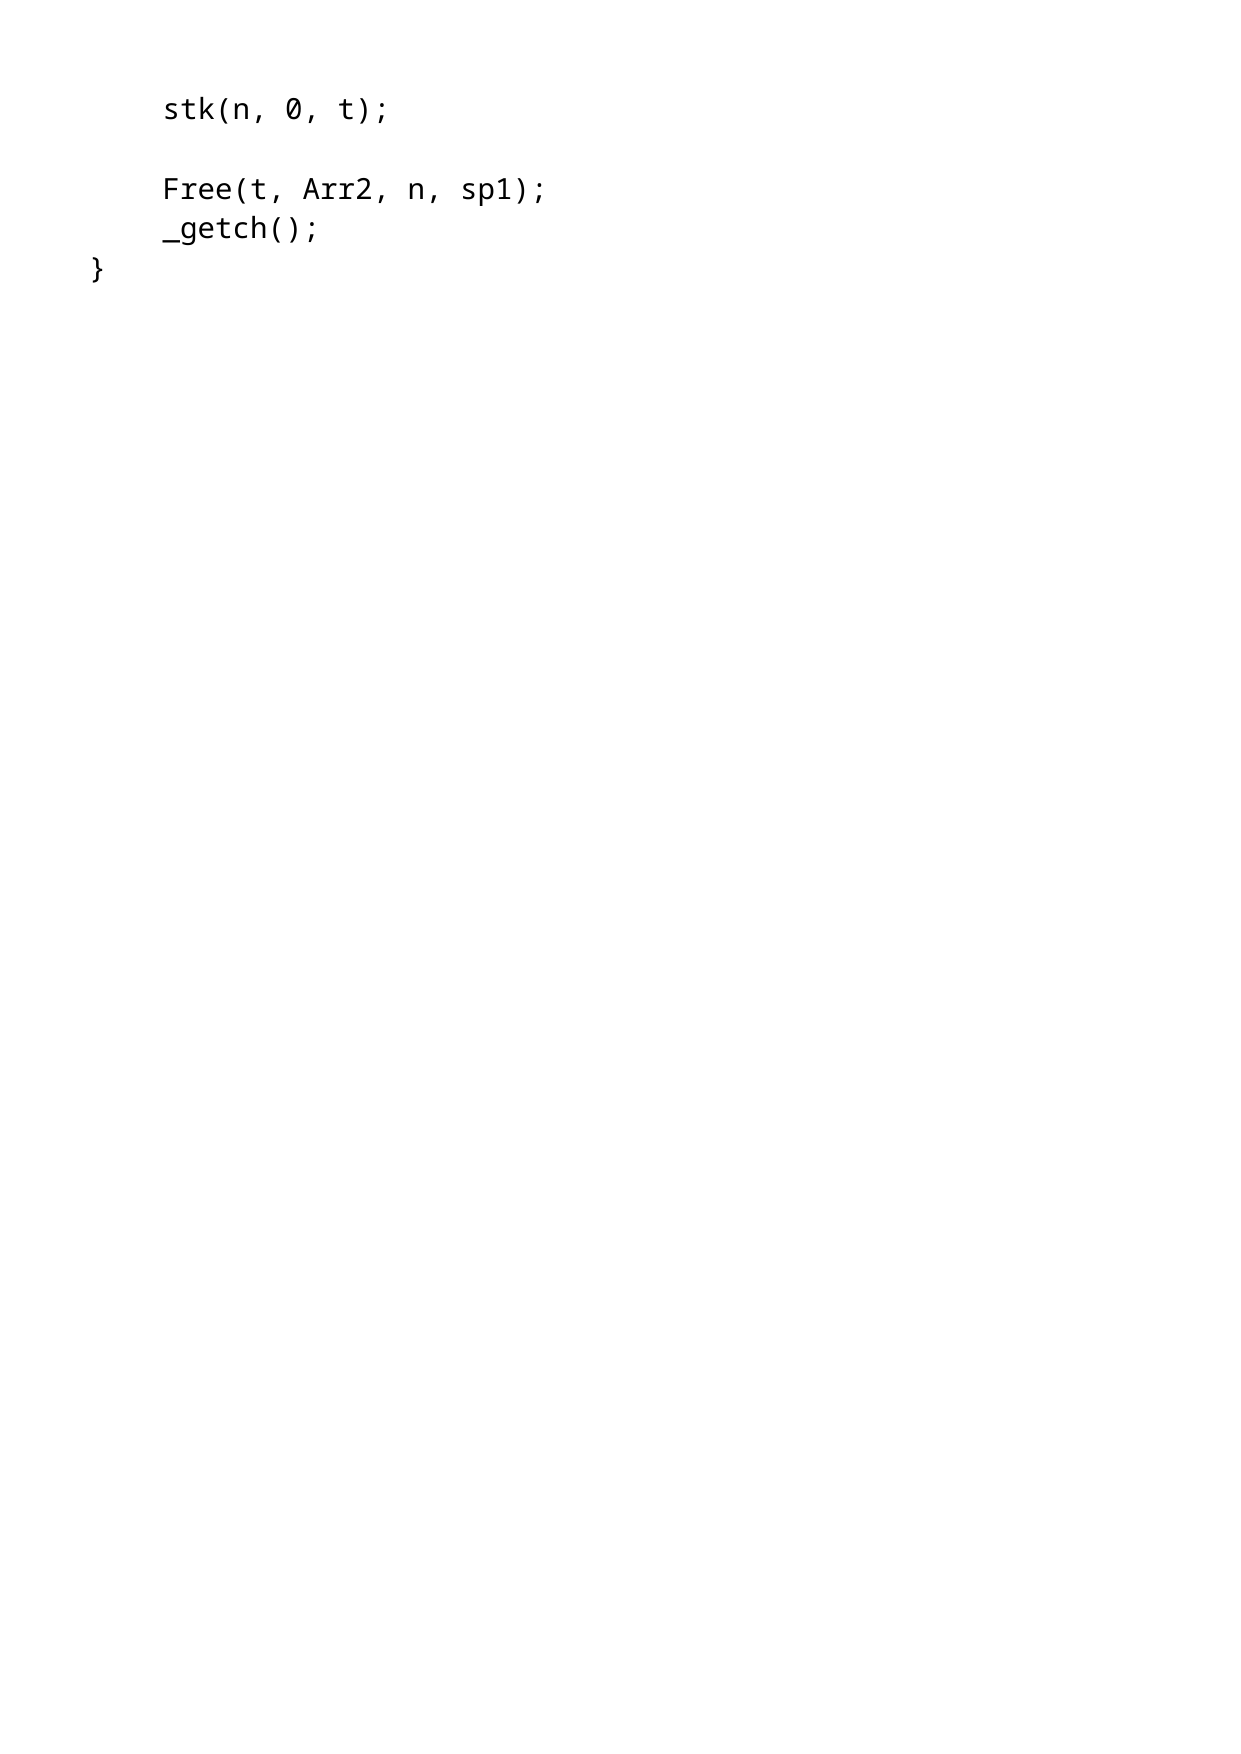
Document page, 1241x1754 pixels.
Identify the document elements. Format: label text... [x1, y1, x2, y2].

text } [89, 247, 1152, 287]
text Free(t, Arr2, n, sp1); [89, 168, 1152, 208]
text _getch(); [89, 208, 1152, 247]
text stk(n, 0, t); [89, 89, 1152, 128]
